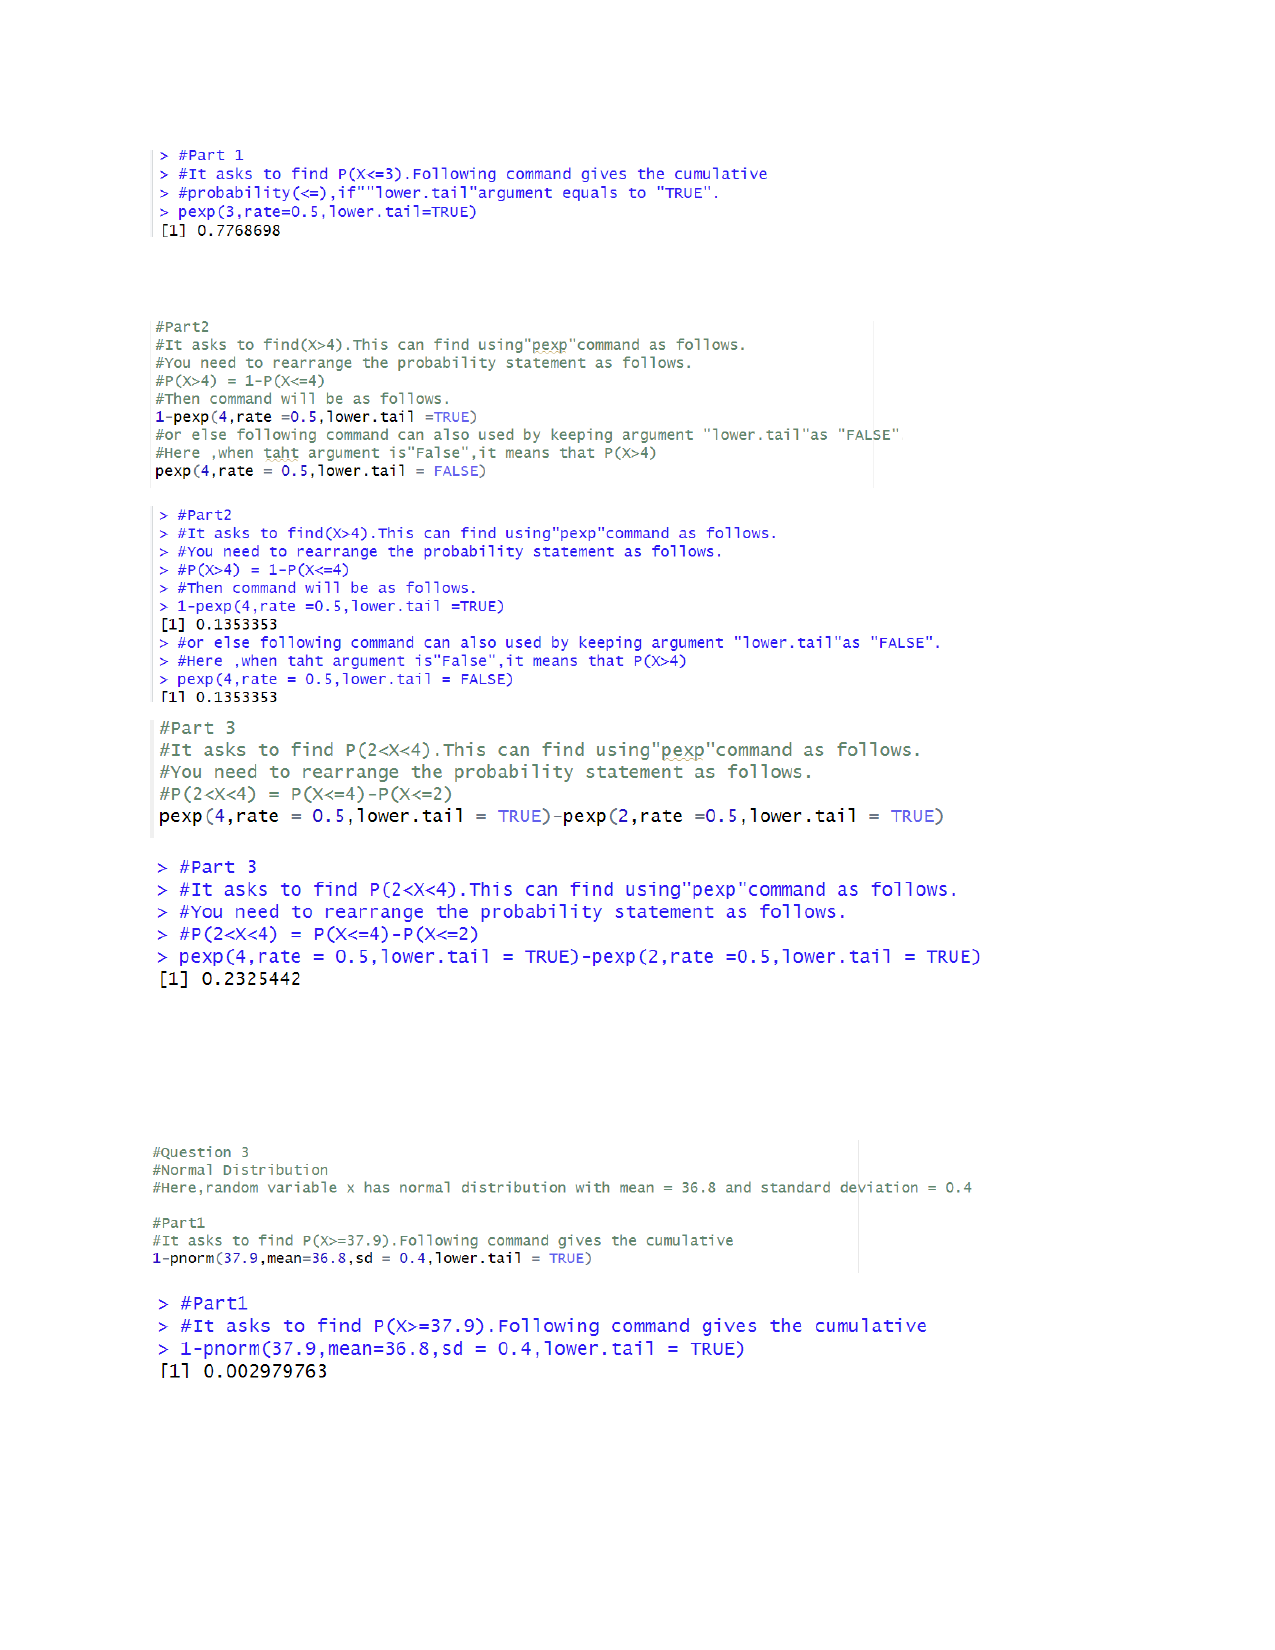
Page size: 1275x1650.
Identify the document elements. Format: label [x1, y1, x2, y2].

picture [150, 506, 951, 702]
picture [150, 720, 992, 838]
picture [150, 1140, 993, 1273]
picture [150, 856, 992, 991]
picture [150, 321, 903, 488]
picture [150, 1292, 940, 1378]
picture [150, 150, 803, 237]
